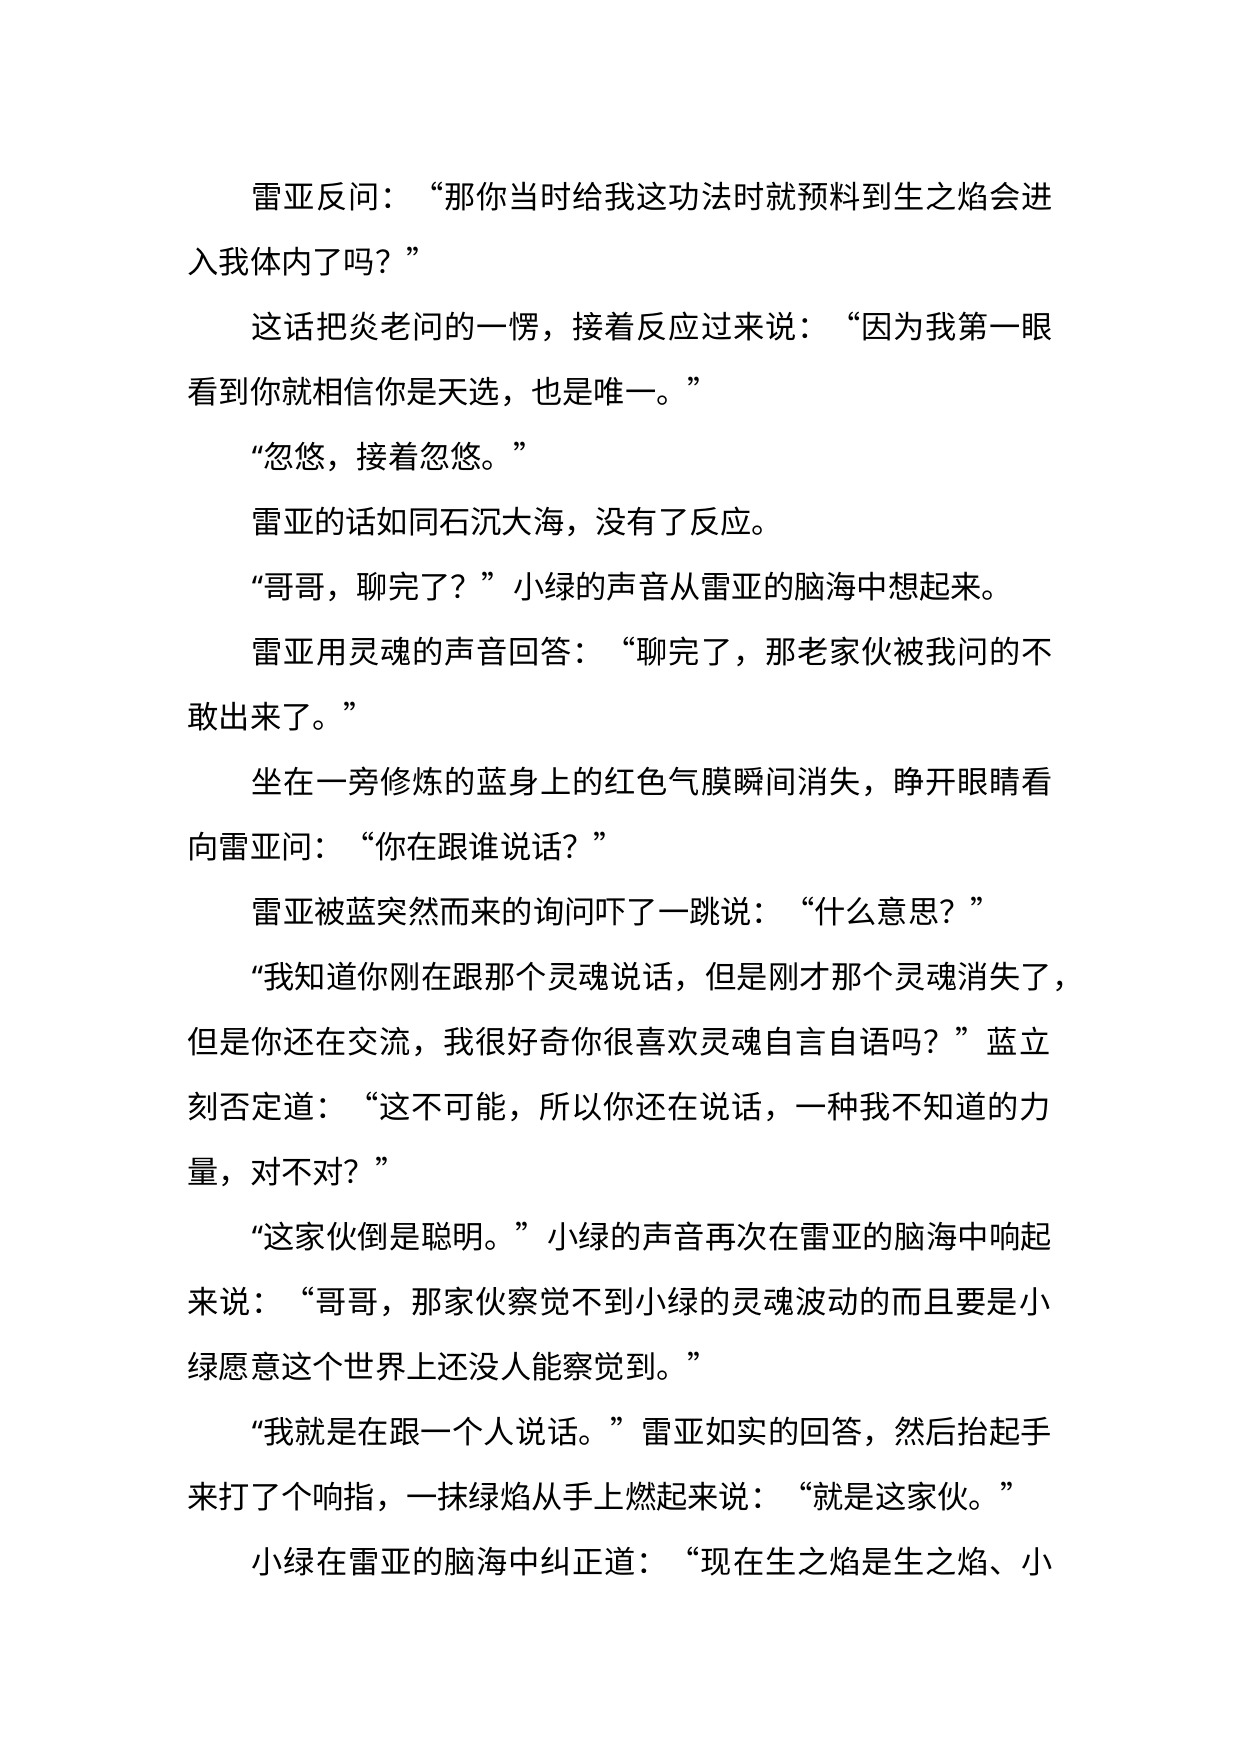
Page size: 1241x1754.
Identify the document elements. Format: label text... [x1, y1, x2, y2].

text 雷亚反问：“那你当时给我这功法时就预料到生之焰会进入我体内了吗？” [187, 162, 1053, 292]
text “哥哥，聊完了？”小绿的声音从雷亚的脑海中想起来。 [187, 552, 1053, 617]
text 这话把炎老问的一愣，接着反应过来说：“因为我第一眼看到你就相信你是天选，也是唯一。” [187, 292, 1053, 422]
text 坐在一旁修炼的蓝身上的红色气膜瞬间消失，睁开眼睛看向雷亚问：“你在跟谁说话？” [187, 747, 1053, 877]
text “这家伙倒是聪明。”小绿的声音再次在雷亚的脑海中响起来说：“哥哥，那家伙察觉不到小绿的灵魂波动的而且要是小绿愿意这个世界上还没人能察觉到。” [187, 1202, 1053, 1397]
text “我知道你刚在跟那个灵魂说话，但是刚才那个灵魂消失了，但是你还在交流，我很好奇你很喜欢灵魂自言自语吗？”蓝立刻否定道：“这不可能，所以你还在说话，一种我不知道的力量，对不对？” [187, 942, 1053, 1202]
text “忽悠，接着忽悠。” [187, 422, 1053, 487]
text “我就是在跟一个人说话。”雷亚如实的回答，然后抬起手来打了个响指，一抹绿焰从手上燃起来说：“就是这家伙。” [187, 1397, 1053, 1527]
text 雷亚的话如同石沉大海，没有了反应。 [187, 487, 1053, 552]
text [187, 1527, 1053, 1592]
text 雷亚用灵魂的声音回答：“聊完了，那老家伙被我问的不敢出来了。” [187, 617, 1053, 747]
text 雷亚被蓝突然而来的询问吓了一跳说：“什么意思？” [187, 877, 1053, 942]
